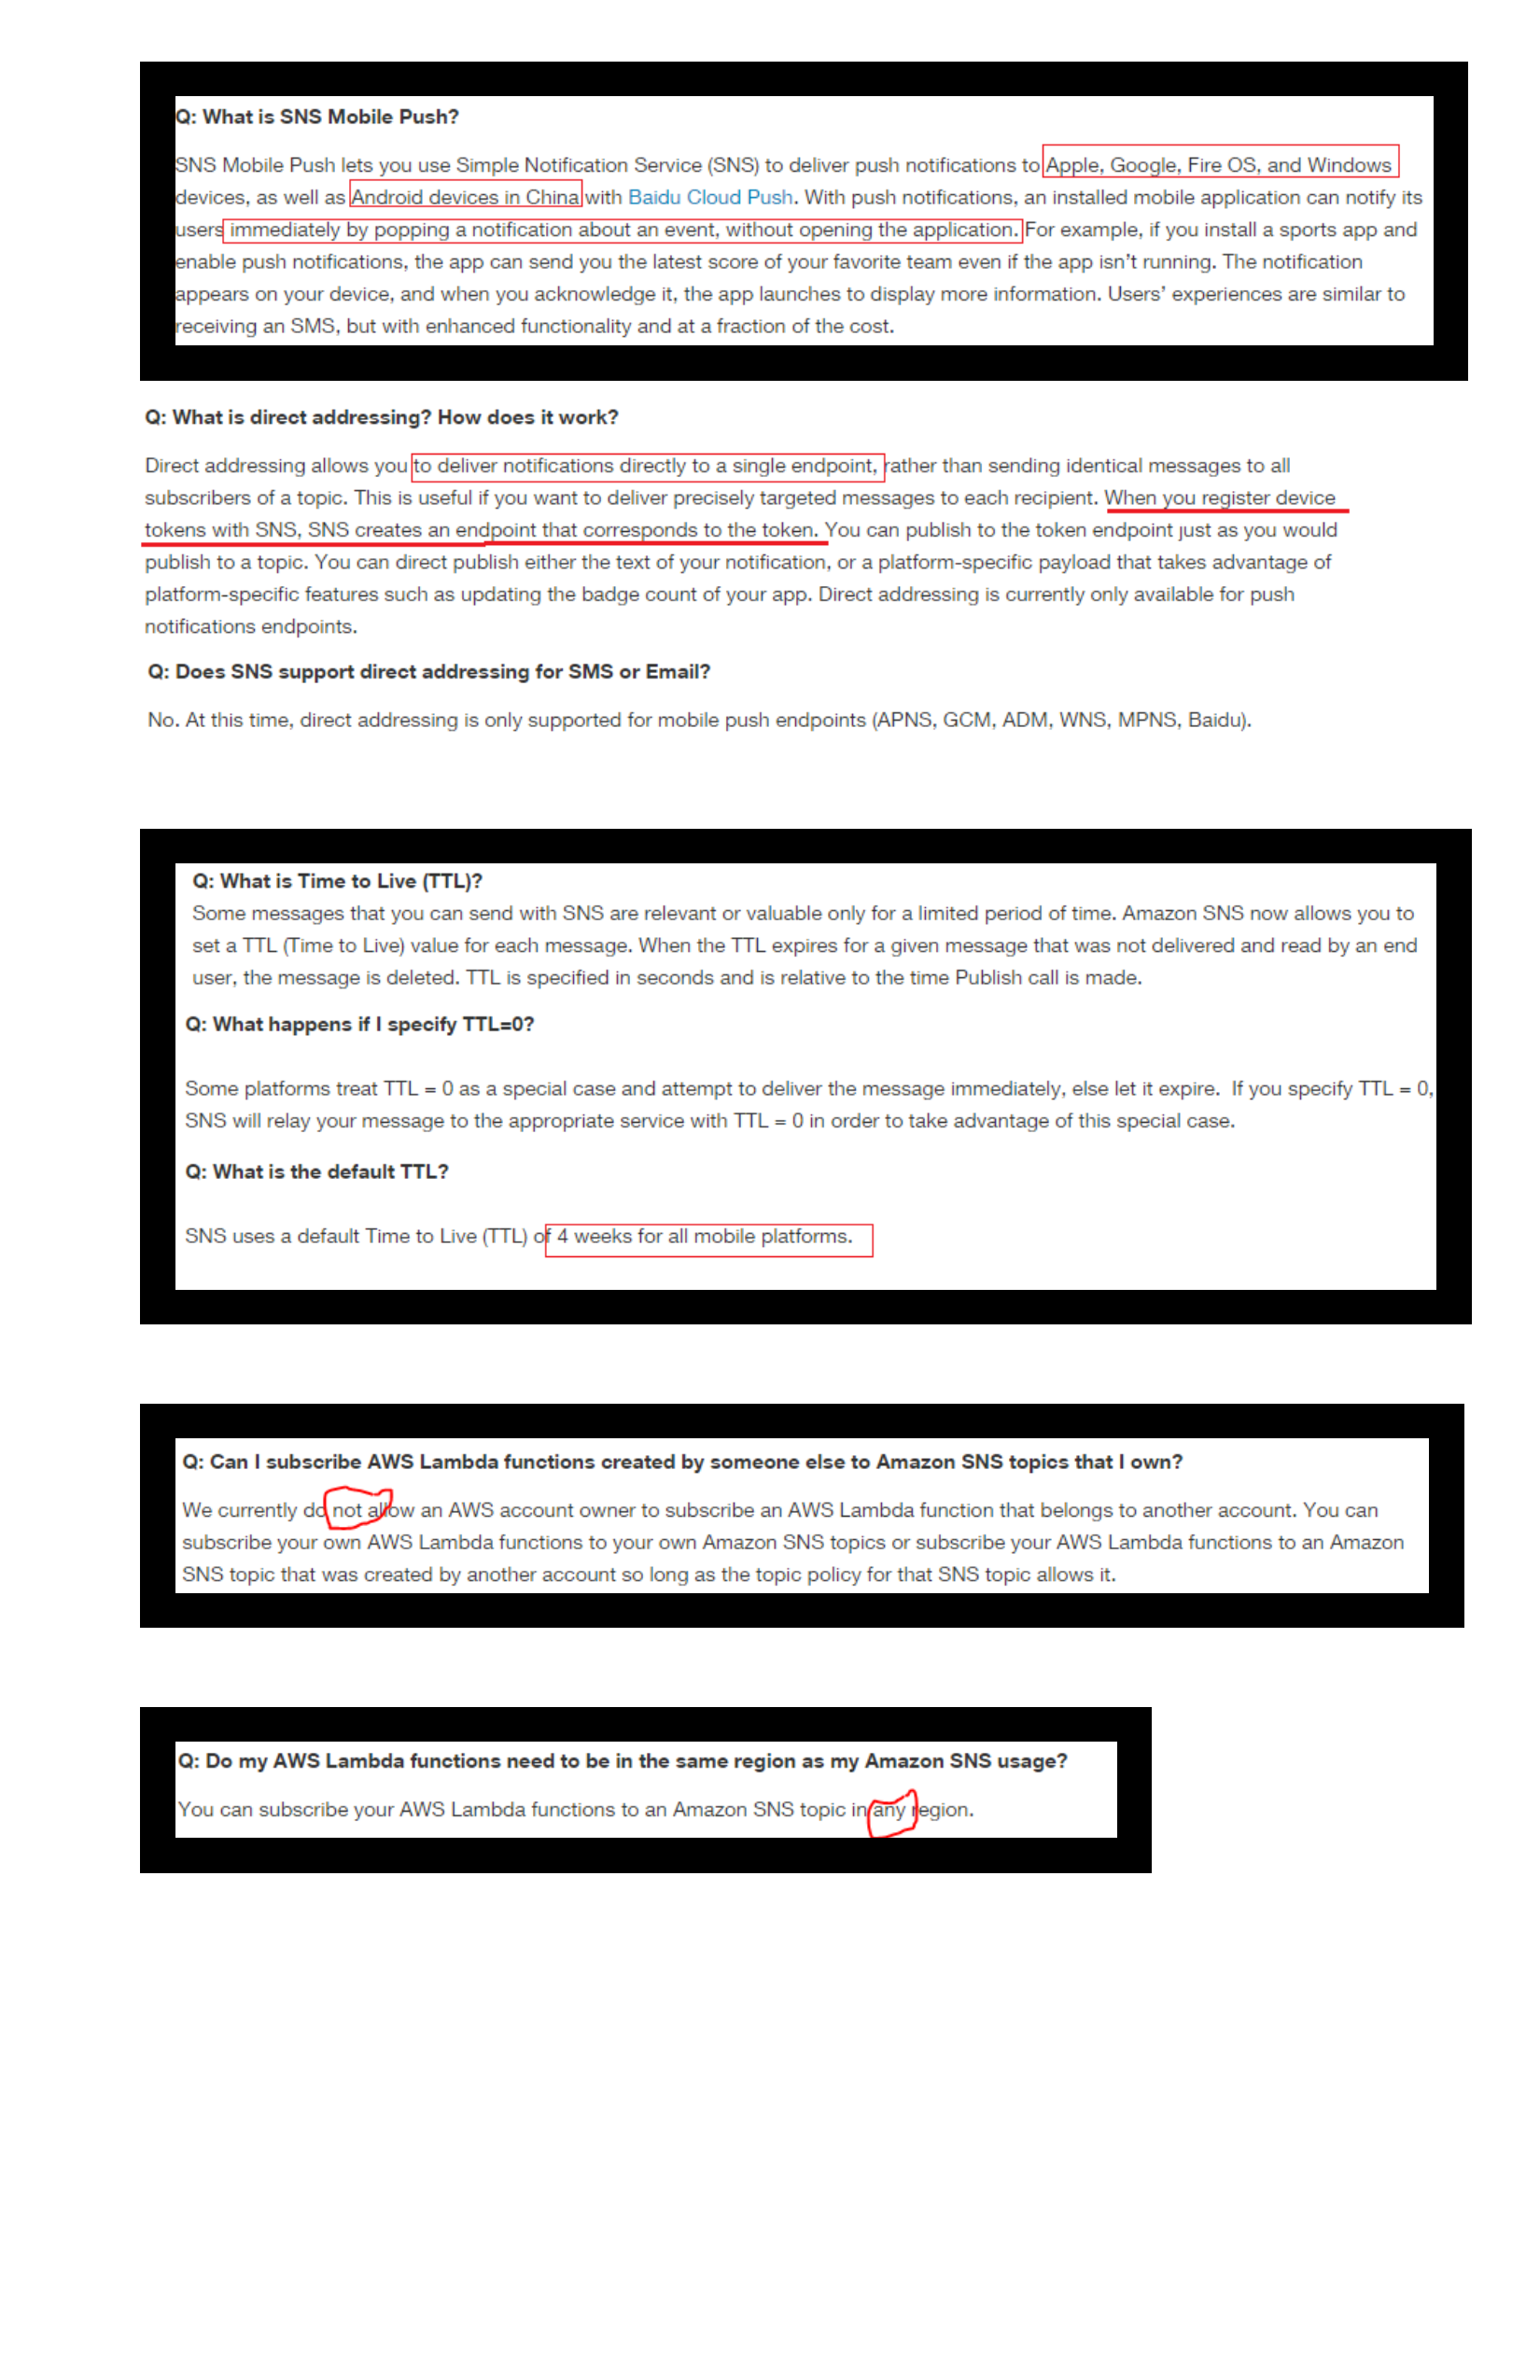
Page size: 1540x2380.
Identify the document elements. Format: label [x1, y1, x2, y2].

picture [175, 1742, 1117, 1838]
picture [175, 1438, 1429, 1593]
picture [175, 96, 1434, 345]
picture [175, 863, 1436, 1290]
picture [140, 399, 1370, 750]
